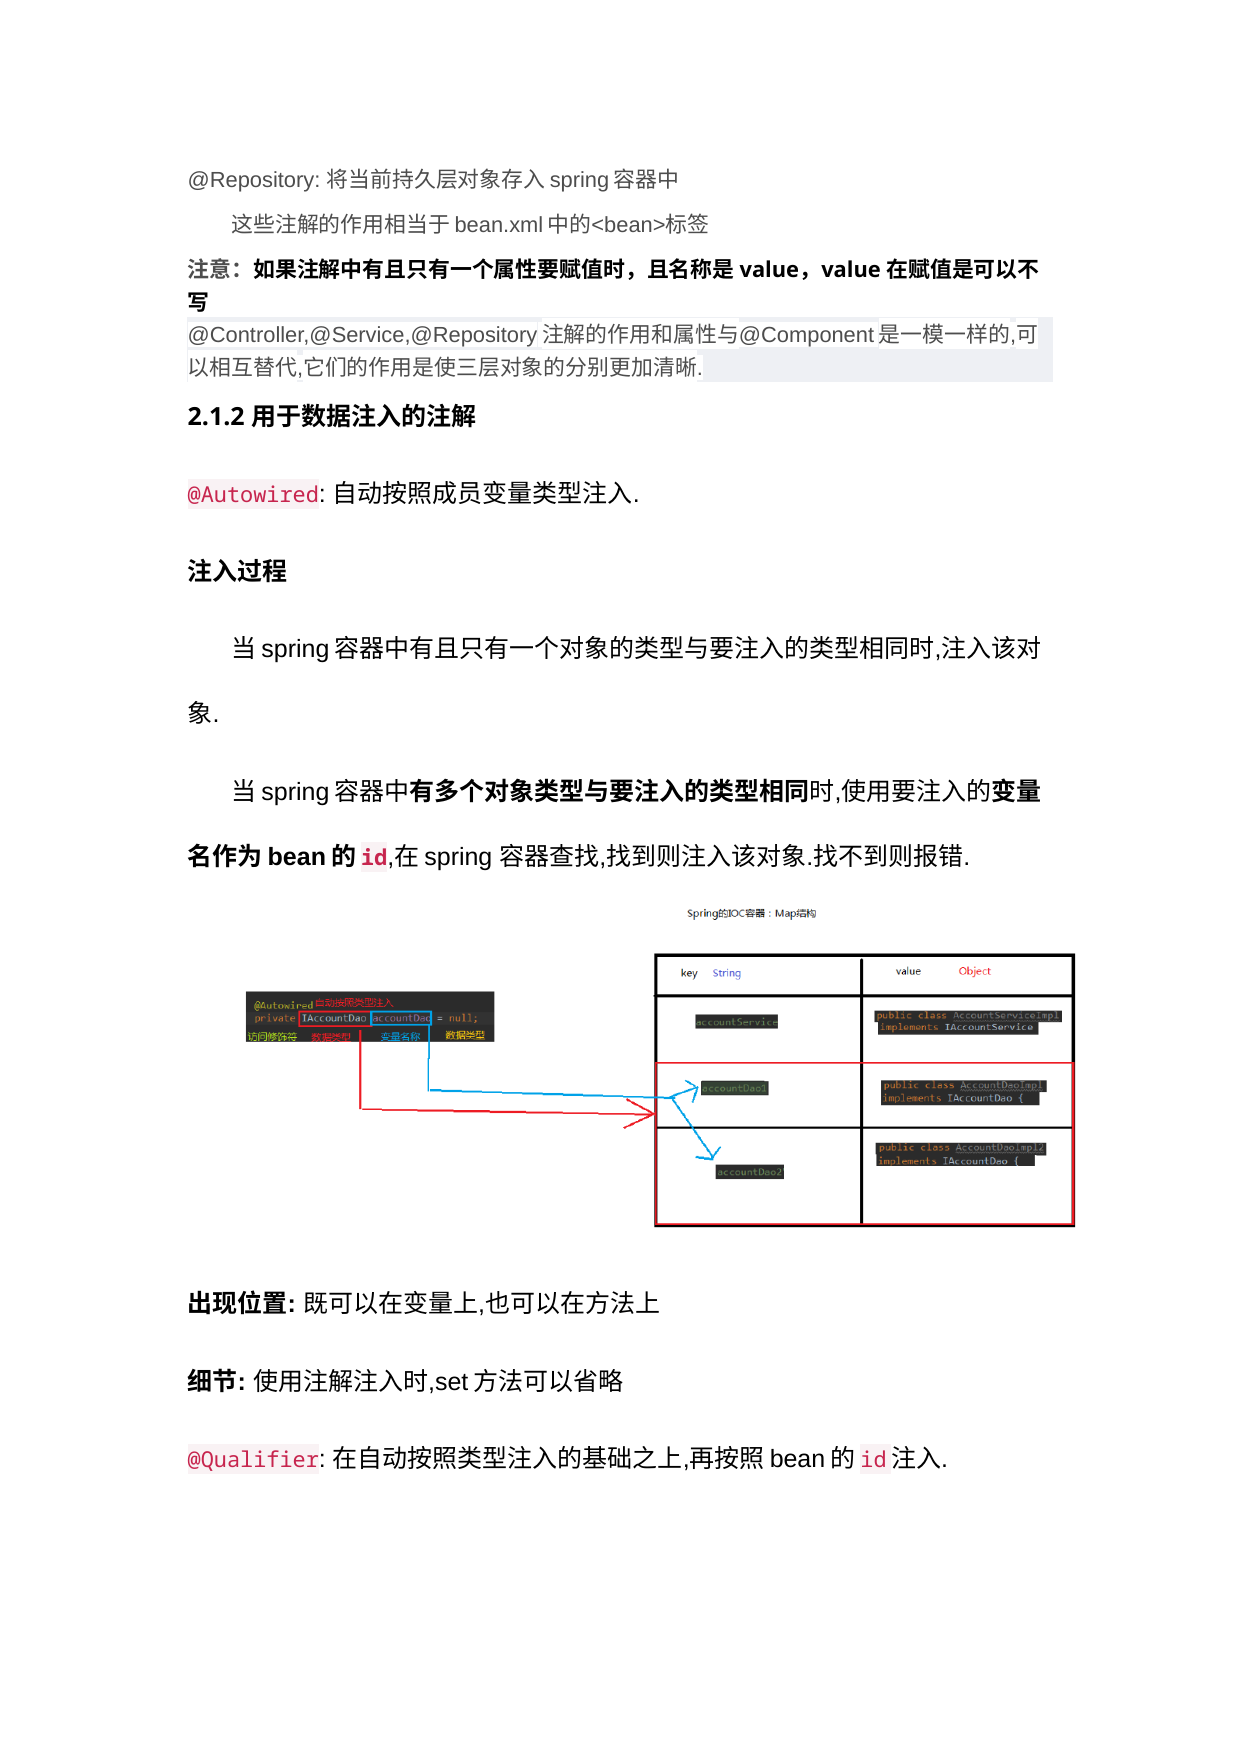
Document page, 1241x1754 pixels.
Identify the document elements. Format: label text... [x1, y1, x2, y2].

text 注意：如果注解中有且只有一个属性要赋值时，且名称是 value，value 在赋值是可以不写 [187, 252, 1053, 317]
text @Qualifier: 在自动按照类型注入的基础之上,再按照bean的id注入. [187, 1424, 1053, 1489]
text @Repository: 将当前持久层对象存入spring容器中 [187, 162, 1053, 194]
text 当spring容器中有多个对象类型与要注入的类型相同时,使用要注入的变量名作为bean的id,在spring 容器查找,找到则注入该对象.找不到则报错. [187, 757, 1053, 887]
text 注入过程 [187, 537, 1053, 602]
picture [231, 899, 1097, 1236]
text 出现位置: 既可以在变量上,也可以在方法上 [187, 1269, 1053, 1334]
text 2.1.2 用于数据注入的注解 [187, 382, 1053, 447]
text 细节: 使用注解注入时,set方法可以省略 [187, 1347, 1053, 1412]
text 当spring容器中有且只有一个对象的类型与要注入的类型相同时,注入该对象. [187, 614, 1053, 744]
text @Controller,@Service,@Repository注解的作用和属性与@Component是一模一样的,可以相互替代,它们的作用是使三层对象的分别更加清晰. [187, 317, 1053, 382]
text @Autowired: 自动按照成员变量类型注入. [187, 459, 1053, 524]
text 这些注解的作用相当于bean.xml中的<bean>标签 [187, 207, 1053, 239]
